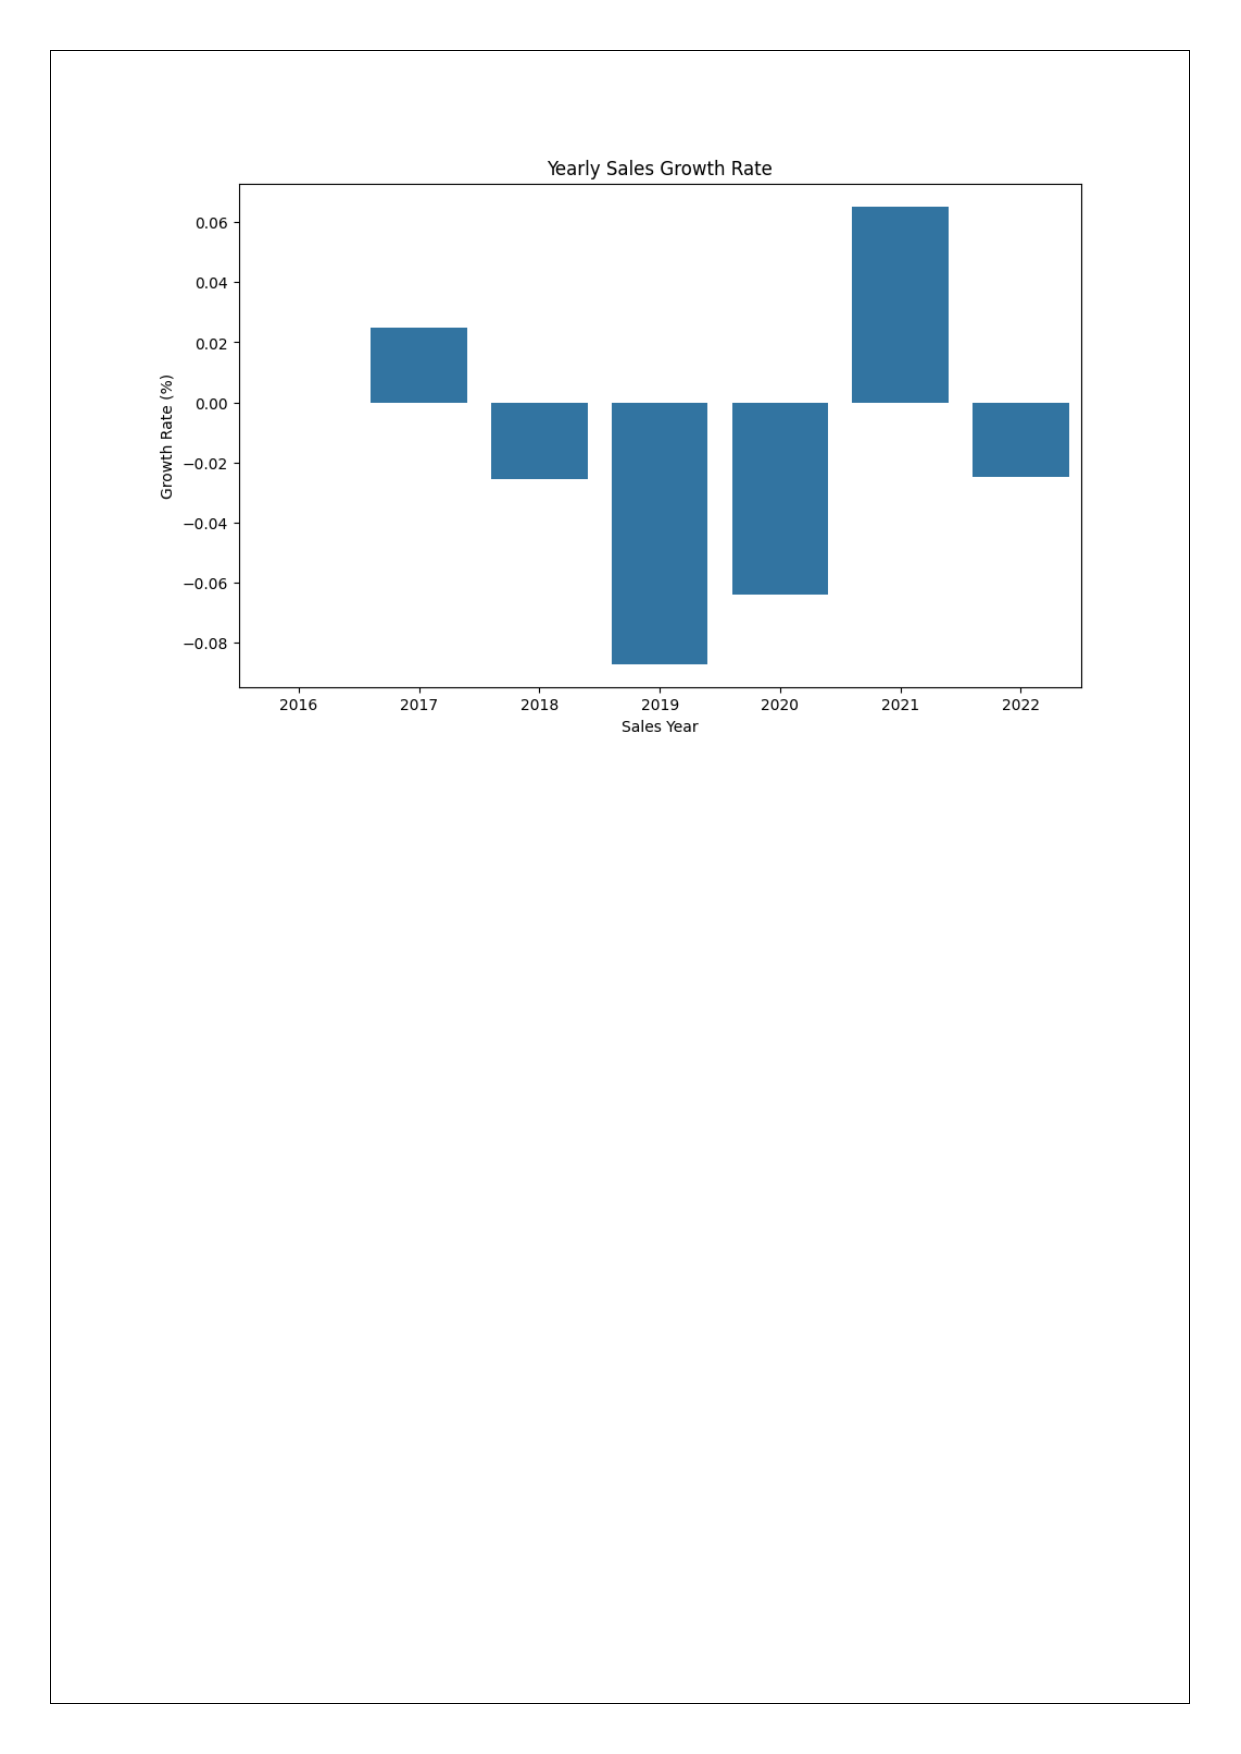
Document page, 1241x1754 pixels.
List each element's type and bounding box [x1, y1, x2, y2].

picture [150, 150, 1091, 745]
